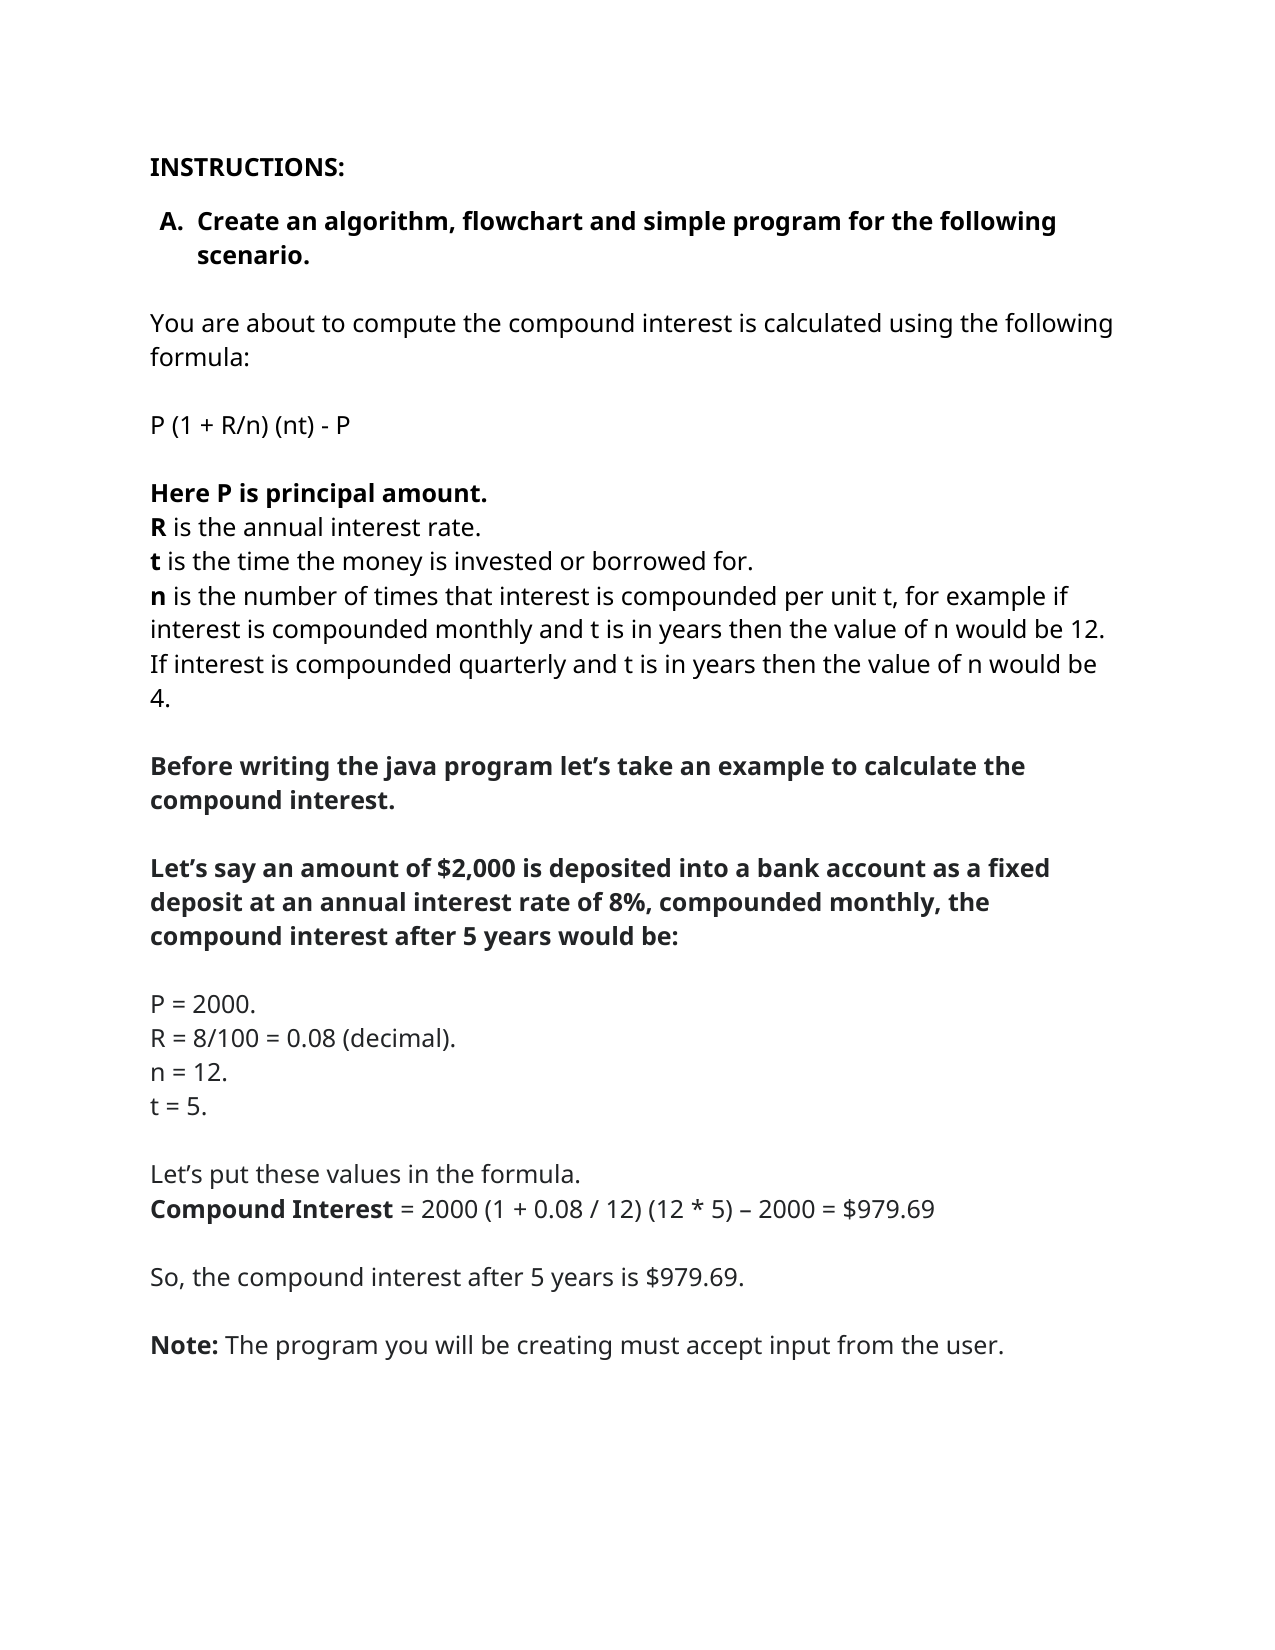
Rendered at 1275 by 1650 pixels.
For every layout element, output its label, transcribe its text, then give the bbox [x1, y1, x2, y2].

text Before writing the java program let’s take an example to calculate the compound interest. [150, 748, 1125, 817]
text INSTRUCTIONS: [150, 150, 1125, 184]
text Compound Interest = 2000 (1 + 0.08 / 12) (12 * 5) – 2000 = $979.69 [150, 1191, 1125, 1225]
text So, the compound interest after 5 years is $979.69. [150, 1259, 1125, 1293]
text R is the annual interest rate. [150, 510, 1125, 544]
text Let’s say an amount of $2,000 is deposited into a bank account as a fixed deposit at an annual interest rate of 8%, compounded monthly, the compound interest after 5 years would be: [150, 851, 1125, 953]
text t is the time the money is invested or borrowed for. [150, 544, 1125, 578]
text Let’s put these values in the formula. [150, 1157, 1125, 1191]
text n is the number of times that interest is compounded per unit t, for example if interest is compounded monthly and t is in years then the value of n would be 12. If interest is compounded quarterly and t is in years then the value of n would be 4. [150, 578, 1125, 714]
text P = 2000. R = 8/100 = 0.08 (decimal). n = 12. t = 5. [150, 987, 1125, 1123]
text Note: The program you will be creating must accept input from the user. [150, 1327, 1125, 1362]
text You are about to compute the compound interest is calculated using the following formula: [150, 306, 1125, 374]
text Here P is principal amount. [150, 476, 1125, 510]
text P (1 + R/n) (nt) - P [150, 408, 1125, 442]
list Create an algorithm, flowchart and simple program for the following scenario. [159, 203, 1125, 272]
